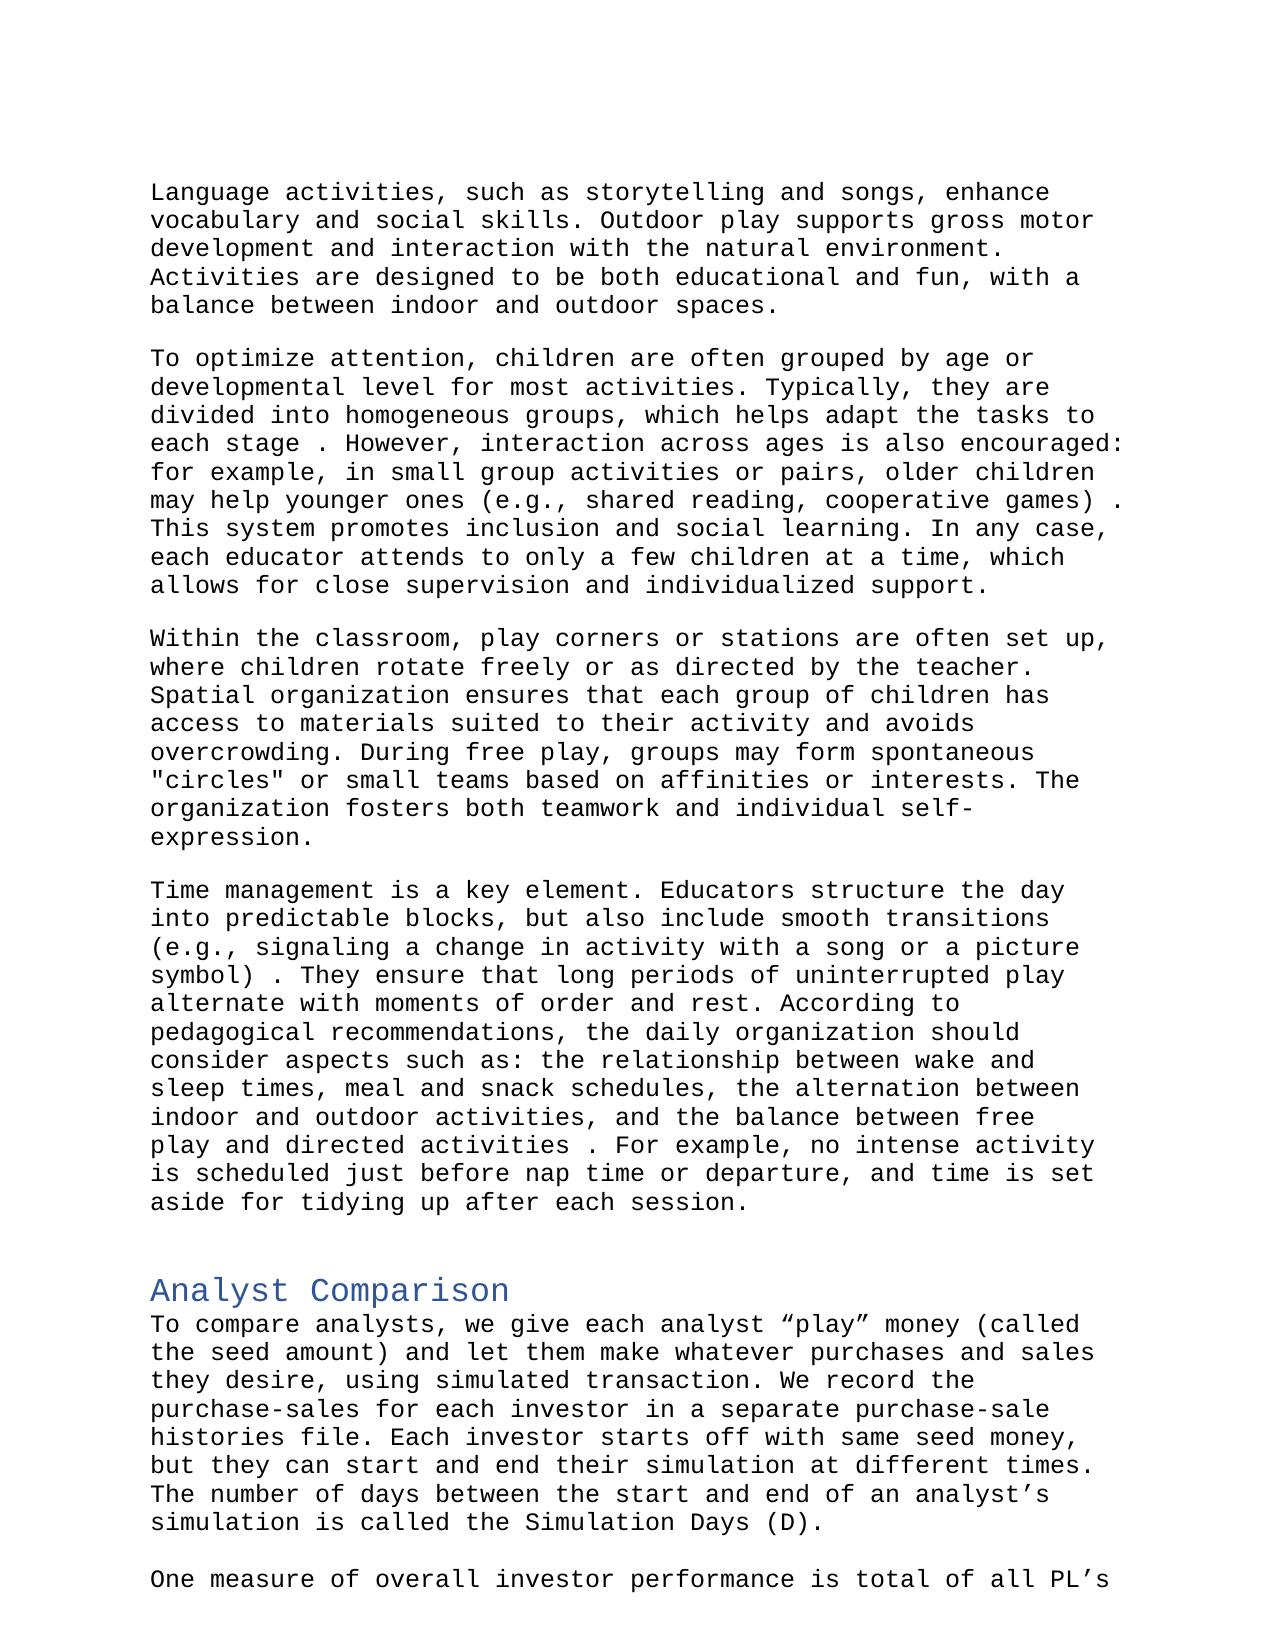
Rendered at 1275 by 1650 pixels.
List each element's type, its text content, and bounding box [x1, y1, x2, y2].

text To optimize attention, children are often grouped by age or developmental level for most activities. Typically, they are divided into homogeneous groups, which helps adapt the tasks to each stage . However, interaction across ages is also encouraged: for example, in small group activities or pairs, older children may help younger ones (e.g., shared reading, cooperative games) . This system promotes inclusion and social learning. In any case, each educator attends to only a few children at a time, which allows for close supervision and individualized support. [150, 346, 1125, 601]
subtitle Analyst Comparison [150, 1273, 1125, 1311]
text Within the classroom, play corners or stations are often set up, where children rotate freely or as directed by the teacher. Spatial organization ensures that each group of children has access to materials suited to their activity and avoids overcrowding. During free play, groups may form spontaneous "circles" or small teams based on affinities or interests. The organization fosters both teamwork and individual self-expression. [150, 626, 1125, 852]
text Time management is a key element. Educators structure the day into predictable blocks, but also include smooth transitions (e.g., signaling a change in activity with a song or a picture symbol) . They ensure that long periods of uninterrupted play alternate with moments of order and rest. According to pedagogical recommendations, the daily organization should consider aspects such as: the relationship between wake and sleep times, meal and snack schedules, the alternation between indoor and outdoor activities, and the balance between free play and directed activities . For example, no intense activity is scheduled just before nap time or departure, and time is set aside for tidying up after each session. [150, 877, 1103, 1243]
text To compare analysts, we give each analyst “play” money (called the seed amount) and let them make whatever purchases and sales they desire, using simulated transaction. We record the purchase-sales for each investor in a separate purchase-sale histories file. Each investor starts off with same seed money, but they can start and end their simulation at different times. The number of days between the start and end of an analyst’s simulation is called the Simulation Days (D). [150, 1311, 1095, 1538]
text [150, 179, 1103, 321]
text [150, 1567, 1125, 1595]
